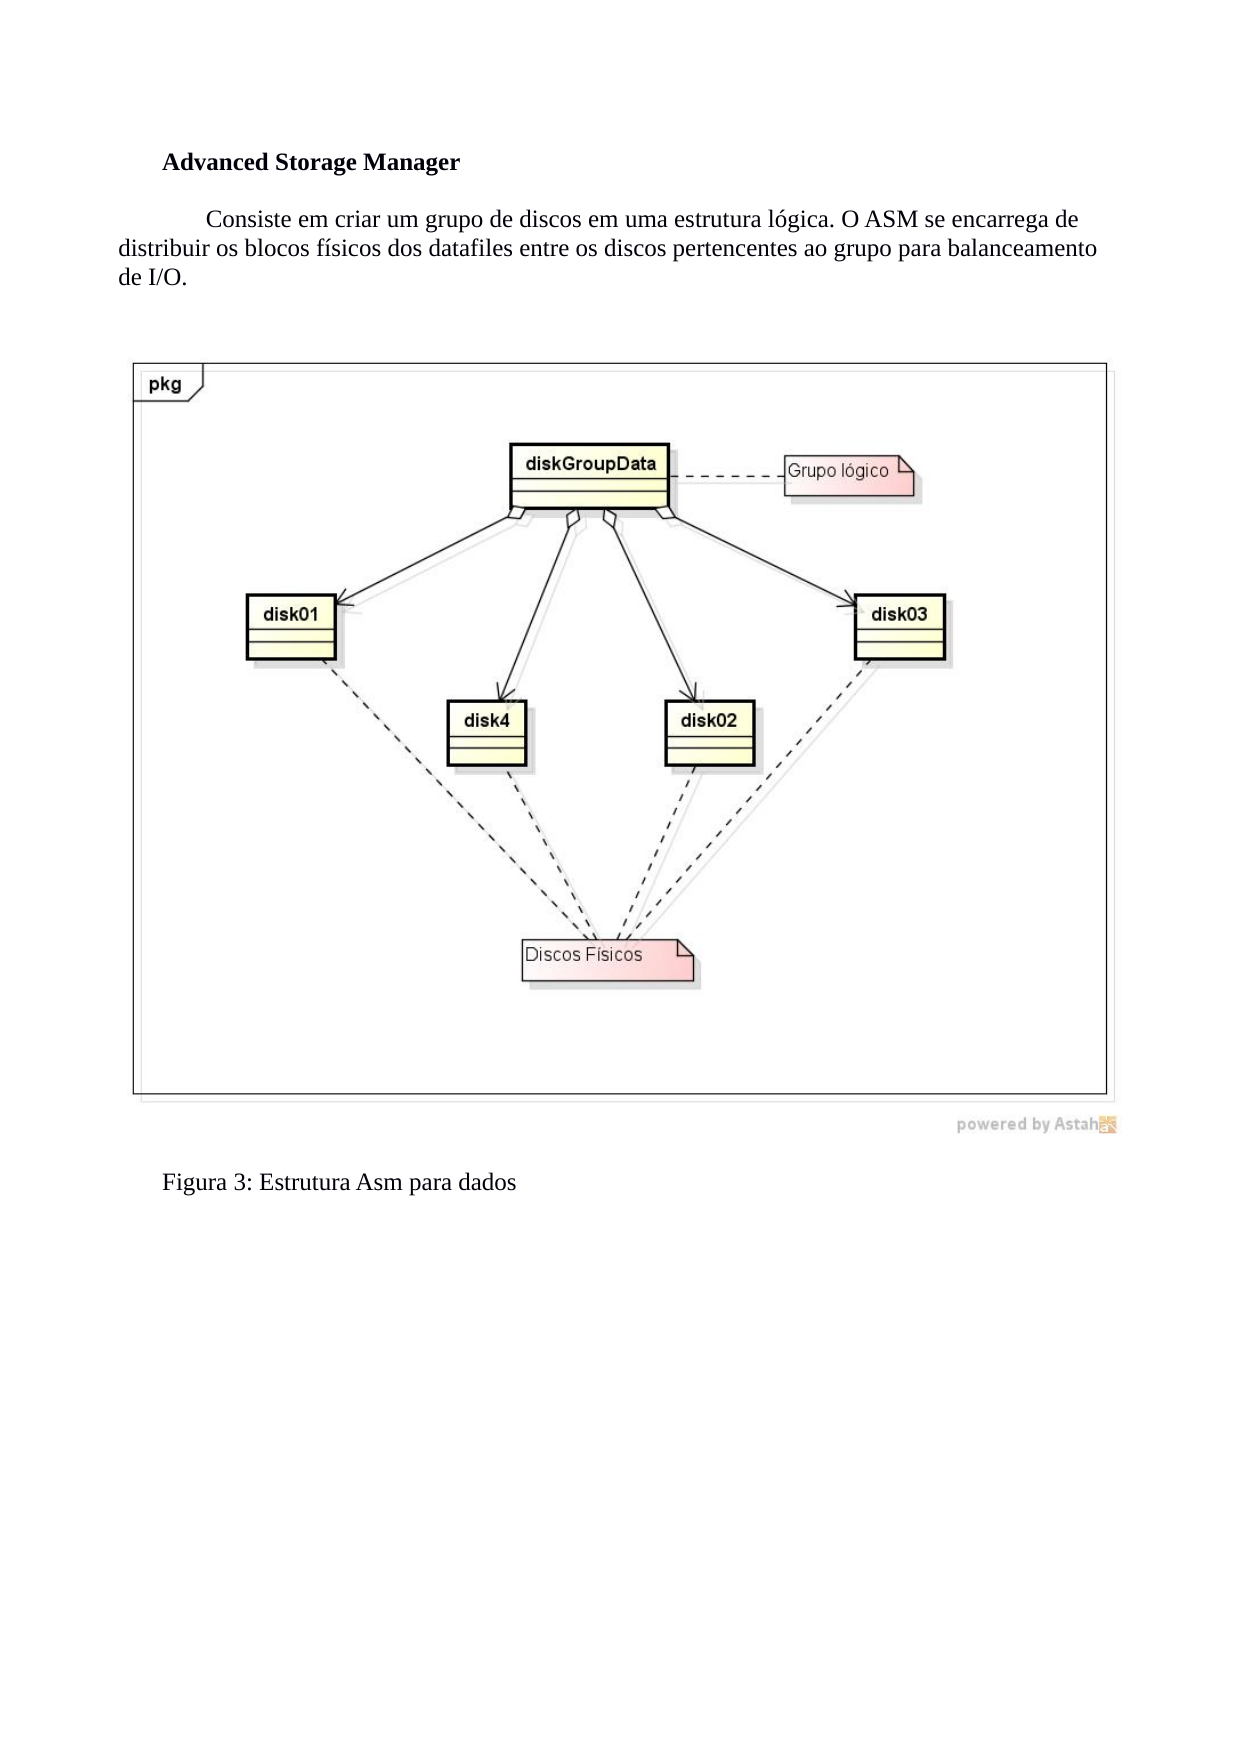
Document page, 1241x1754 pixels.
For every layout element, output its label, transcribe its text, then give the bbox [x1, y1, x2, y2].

text Advanced Storage Manager [118, 147, 1122, 176]
picture [118, 348, 1122, 1139]
text Figura 3: Estrutura Asm para dados [118, 1167, 1122, 1196]
text Consiste em criar um grupo de discos em uma estrutura lógica. O ASM se encarrega de distribuir os blocos físicos dos datafiles entre os discos pertencentes ao grupo para balanceamento de I/O. [118, 204, 1122, 291]
